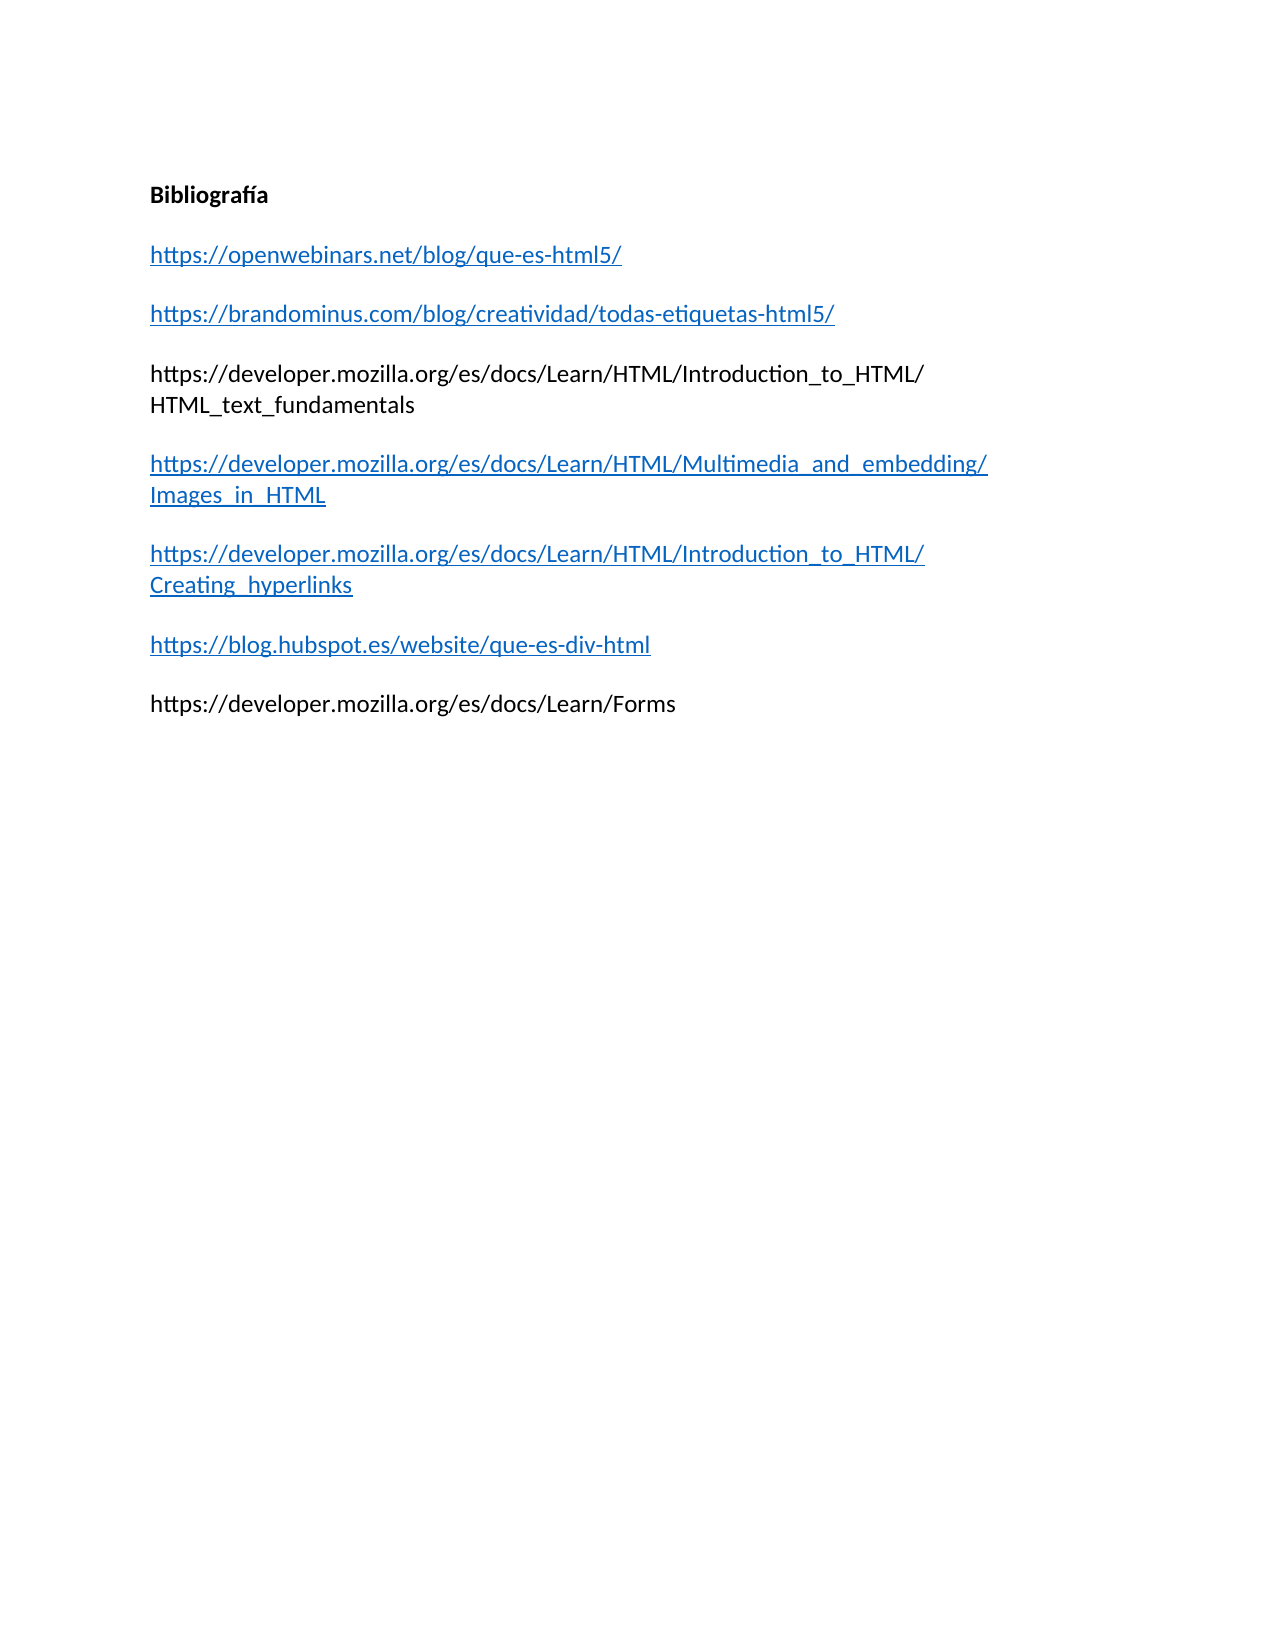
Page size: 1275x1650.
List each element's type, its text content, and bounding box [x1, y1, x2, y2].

text https://blog.hubspot.es/website/que-es-div-html [150, 629, 1125, 659]
text https://developer.mozilla.org/es/docs/Learn/Forms [150, 688, 1125, 719]
text https://developer.mozilla.org/es/docs/Learn/HTML/Multimedia_and_embedding/Images_in_HTML [150, 448, 1125, 509]
text Bibliografía [150, 179, 1125, 210]
text https://brandominus.com/blog/creatividad/todas-etiquetas-html5/ [150, 298, 1125, 329]
text https://developer.mozilla.org/es/docs/Learn/HTML/Introduction_to_HTML/Creating_hyperlinks [150, 539, 1125, 600]
text https://openwebinars.net/blog/que-es-html5/ [150, 239, 1125, 269]
text https://developer.mozilla.org/es/docs/Learn/HTML/Introduction_to_HTML/HTML_text_fundamentals [150, 358, 1125, 419]
